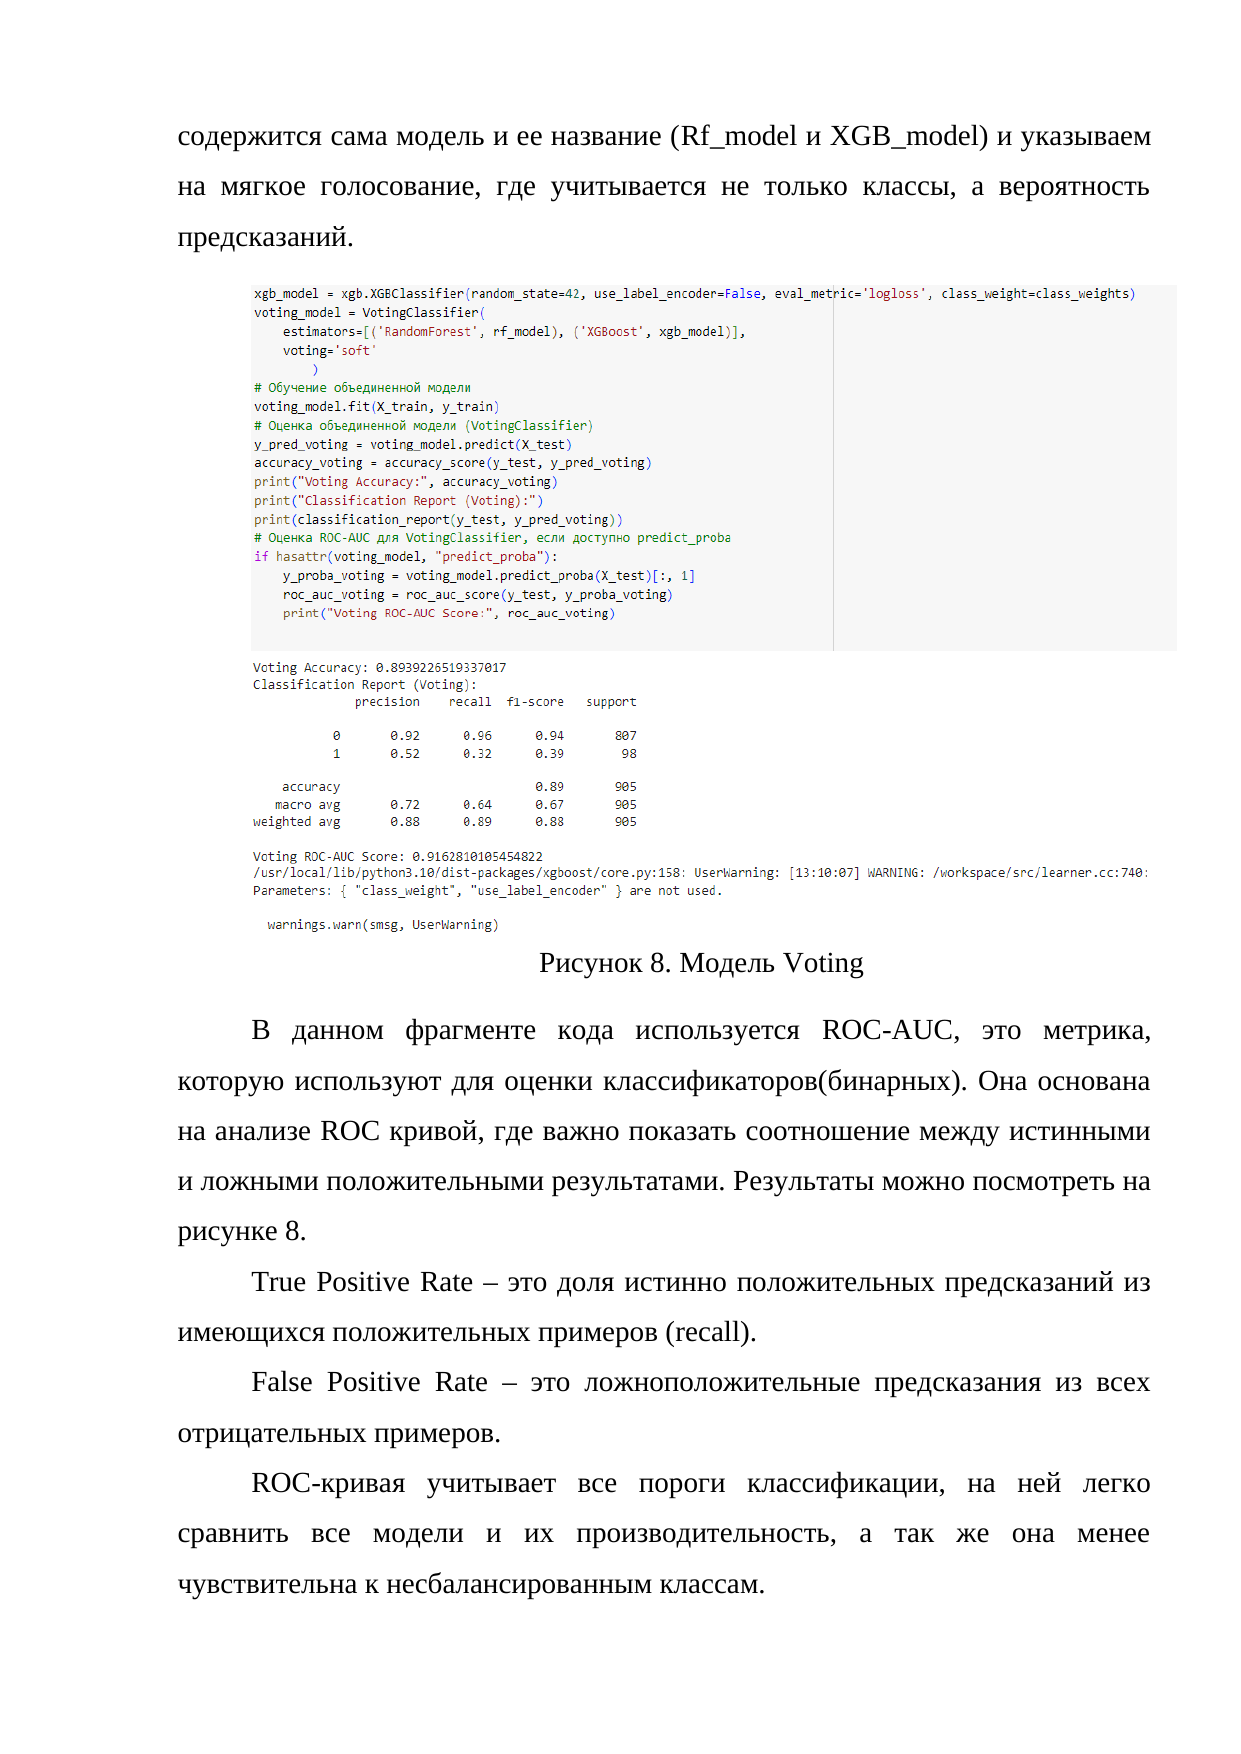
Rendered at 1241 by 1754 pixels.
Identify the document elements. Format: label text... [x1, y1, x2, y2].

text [177, 118, 1152, 252]
text True Positive Rate – это доля истинно положительных предсказаний из имеющихся положительных примеров (recall). [177, 1264, 1152, 1348]
text False Positive Rate – это ложноположительные предсказания из всех отрицательных примеров. [177, 1364, 1152, 1448]
text ROC-кривая учитывает все пороги классификации, на ней легко сравнить все модели и их производительность, а так же она менее чувствительна к несбалансированным классам. [177, 1465, 1152, 1599]
text В данном фрагменте кода используется ROC-AUC, это метрика, которую используют для оценки классификаторов(бинарных). Она основана на анализе ROC кривой, где важно показать соотношение между истинными и ложными положительными результатами. Результаты можно посмотреть на рисунке 8. [177, 1012, 1152, 1247]
picture [251, 285, 1177, 946]
text Рисунок 8. Модель Voting [177, 945, 1152, 979]
